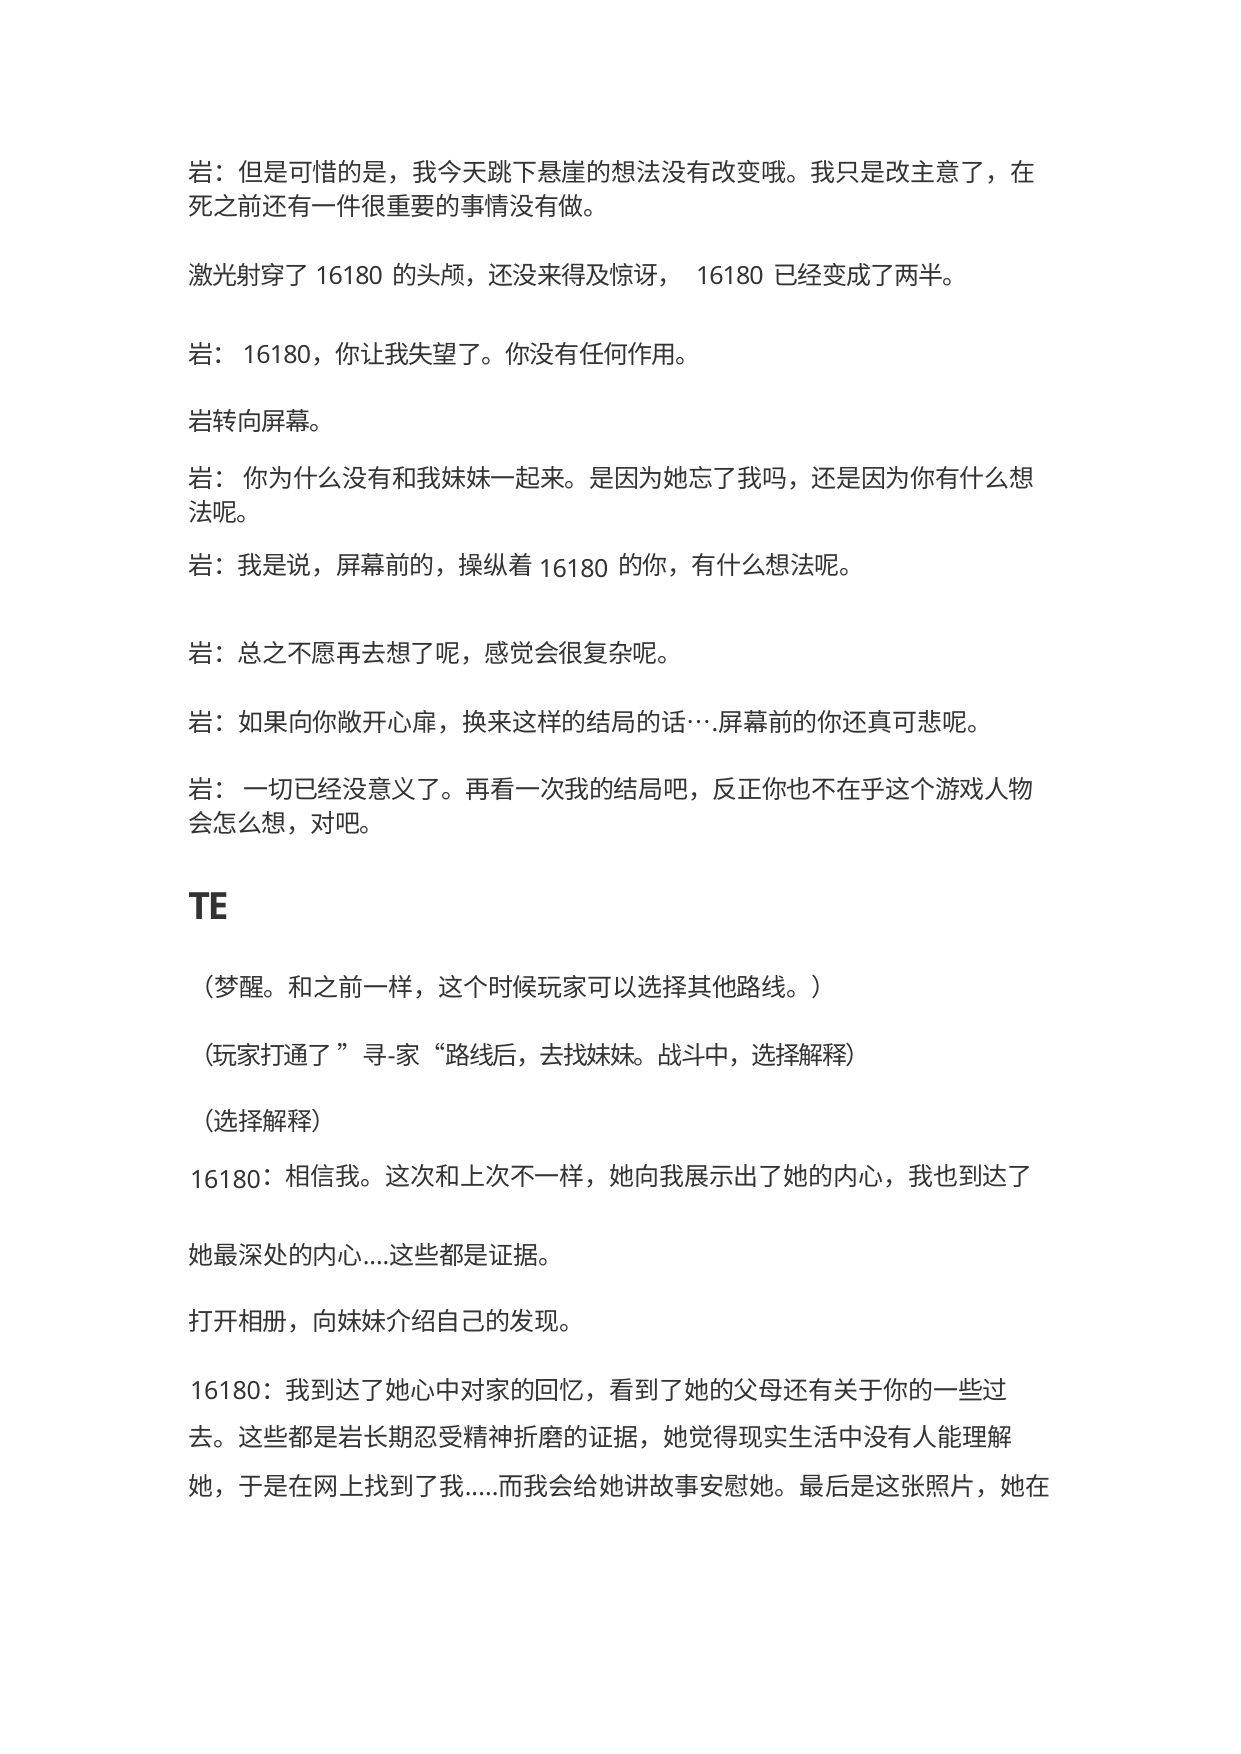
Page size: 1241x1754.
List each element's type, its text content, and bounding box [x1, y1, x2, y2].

text 岩： 16180，你让我失望了。你没有任何作用。 [188, 341, 1054, 369]
text 打开相册，向妹妹介绍自己的发现。 [189, 1304, 1054, 1337]
text TE [188, 888, 1054, 927]
text 岩转向屏幕。 [188, 404, 1054, 437]
text 岩：如果向你敞开心扉，换来这样的结局的话….屏幕前的你还真可悲呢。 [188, 709, 1054, 737]
text 激光射穿了 16180 的头颅，还没来得及惊讶， 16180 已经变成了两半。 [188, 262, 1054, 290]
text （玩家打通了 ”寻-家“路线后，去找妹妹。战斗中，选择解释） [189, 1042, 1054, 1070]
text 岩：我是说，屏幕前的，操纵着 16180 的你，有什么想法呢。 [188, 568, 1054, 636]
text （梦醒。和之前一样，这个时候玩家可以选择其他路线。） [189, 970, 1054, 1003]
text 岩： 你为什么没有和我妹妹一起来。是因为她忘了我吗，还是因为你有什么想 法呢。 [188, 459, 1038, 528]
text 她最深处的内心....这些都是证据。 [188, 1242, 1054, 1271]
text 她，于是在网上找到了我.....而我会给她讲故事安慰她。最后是这张照片，她在 [188, 1472, 1054, 1501]
text （选择解释） [189, 1104, 1054, 1137]
text 岩：总之不愿再去想了呢，感觉会很复杂呢。 [188, 636, 1054, 669]
text 岩： 一切已经没意义了。再看一次我的结局吧，反正你也不在乎这个游戏人物 会怎么想，对吧。 [188, 771, 1038, 840]
text 16180：我到达了她心中对家的回忆，看到了她的父母还有关于你的一些过 [190, 1377, 1054, 1406]
text 去。这些都是岩长期忍受精神折磨的证据，她觉得现实生活中没有人能理解 [189, 1420, 1054, 1453]
text 16180：相信我。这次和上次不一样，她向我展示出了她的内心，我也到达了 [190, 1177, 1054, 1242]
text 岩：但是可惜的是，我今天跳下悬崖的想法没有改变哦。我只是改主意了，在 死之前还有一件很重要的事情没有做。 [188, 154, 1036, 222]
